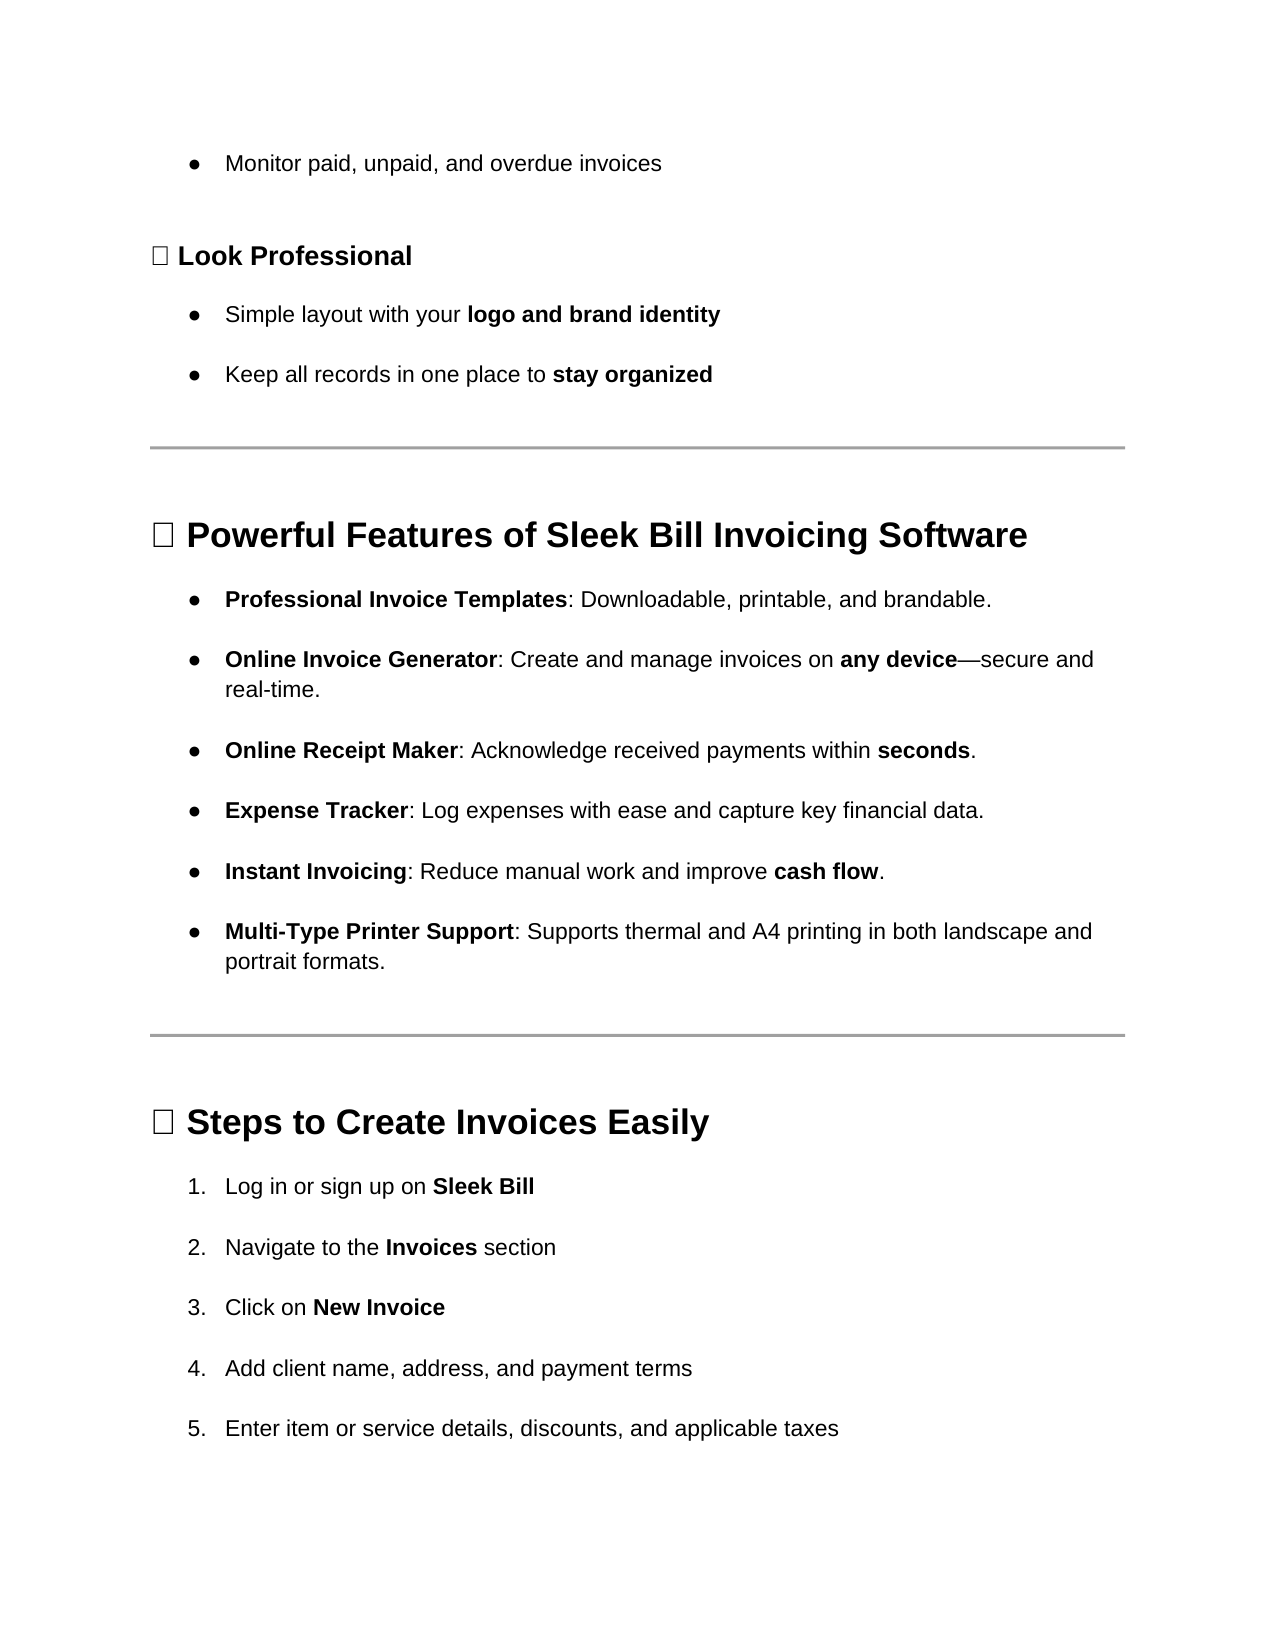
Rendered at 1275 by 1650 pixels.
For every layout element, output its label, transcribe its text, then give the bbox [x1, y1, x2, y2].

subtitle 💼 Powerful Features of Sleek Bill Invoicing Software [150, 514, 1125, 555]
subtitle 👔 Look Professional [150, 239, 1125, 271]
list Navigate to the Invoices section [187, 1234, 1125, 1290]
list Instant Invoicing: Reduce manual work and improve cash flow. [187, 858, 1125, 914]
list Professional Invoice Templates: Downloadable, printable, and brandable. [187, 586, 1125, 642]
list Add client name, address, and payment terms [187, 1354, 1125, 1411]
list Online Invoice Generator: Create and manage invoices on any device—secure and real-time. [187, 646, 1125, 733]
list Simple layout with your logo and brand identity [187, 301, 1125, 357]
list Click on New Invoice [187, 1294, 1125, 1351]
list Enter item or service details, discounts, and applicable taxes [187, 1415, 1125, 1471]
list Keep all records in one place to stay organized [187, 361, 1125, 417]
list Log in or sign up on Sleek Bill [187, 1173, 1125, 1230]
list Multi-Type Printer Support: Supports thermal and A4 printing in both landscape and portrait formats. [187, 918, 1125, 1005]
list Expense Tracker: Log expenses with ease and capture key financial data. [187, 797, 1125, 854]
list Monitor paid, unpaid, and overdue invoices [187, 150, 1125, 207]
list Online Receipt Maker: Acknowledge received payments within seconds. [187, 737, 1125, 793]
subtitle 📝 Steps to Create Invoices Easily [150, 1101, 1125, 1142]
